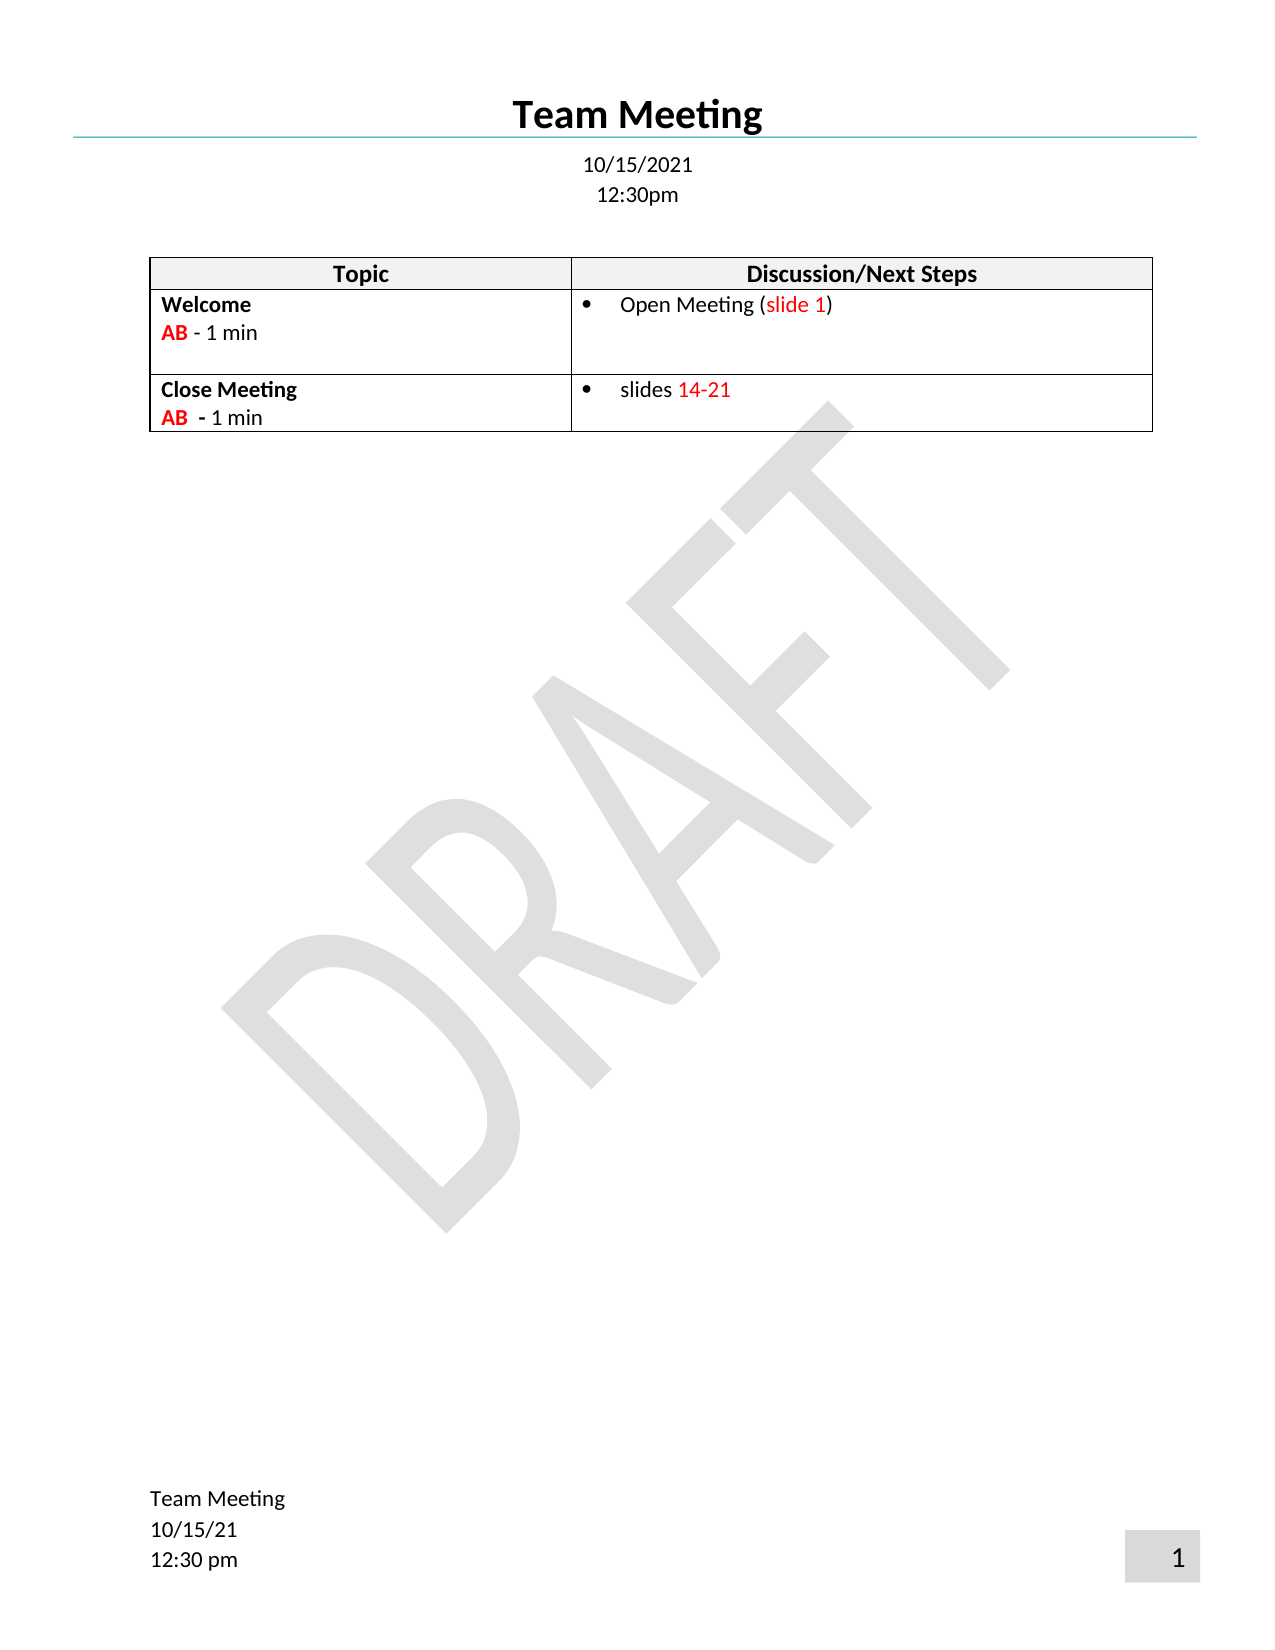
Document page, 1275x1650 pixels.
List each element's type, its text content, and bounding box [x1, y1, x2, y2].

text 12:30pm [150, 180, 1125, 208]
text 10/15/2021 [150, 150, 1125, 178]
table_header Topic [151, 258, 571, 289]
table_cell Welcome AB - 1 min [151, 290, 571, 374]
table_cell Open Meeting (slide 1) [572, 290, 1152, 374]
table_header Discussion/Next Steps [572, 258, 1152, 289]
table_cell slides 14-21 [572, 375, 1152, 431]
table_cell Close Meeting AB - 1 min [151, 375, 571, 431]
